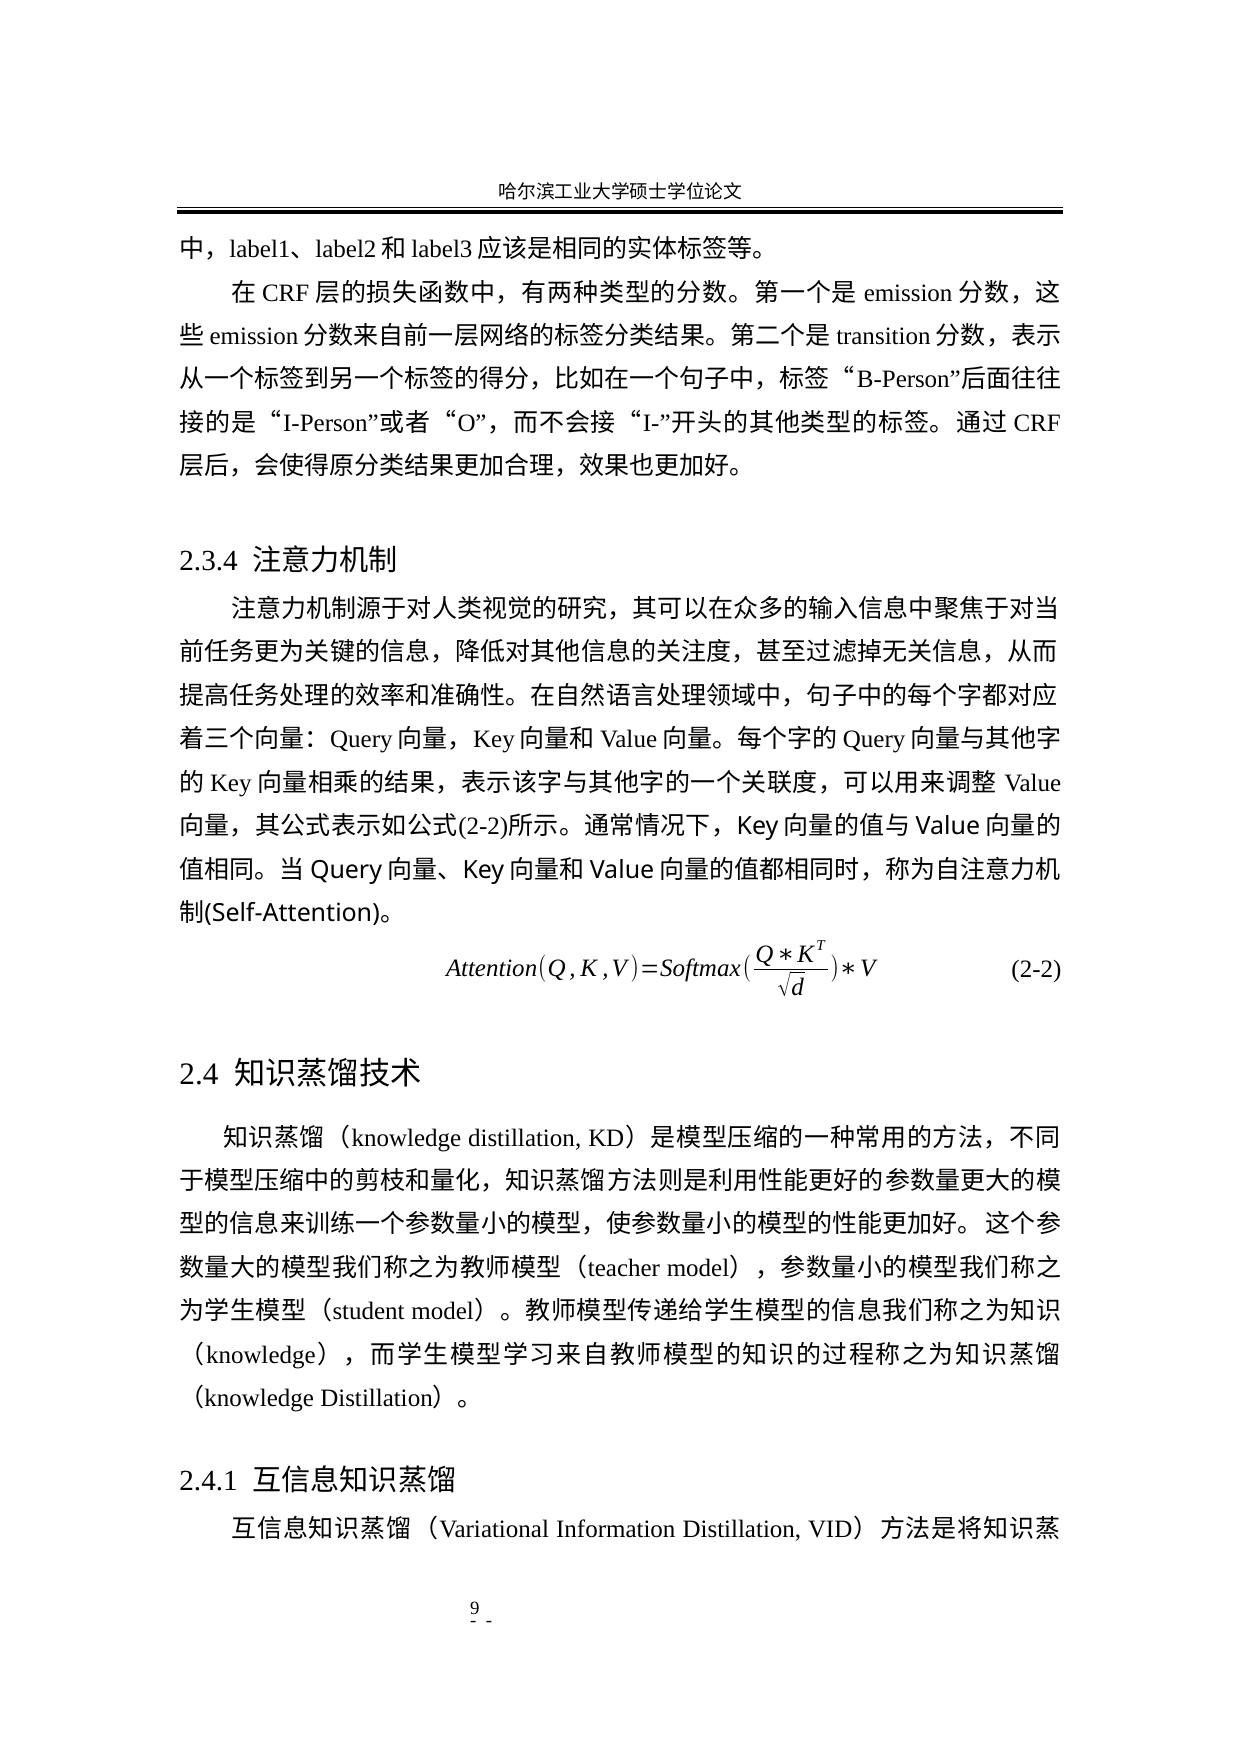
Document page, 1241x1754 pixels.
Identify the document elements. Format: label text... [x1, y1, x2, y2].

text 知识蒸馏（knowledge distillation, KD）是模型压缩的一种常用的方法，不同于模型压缩中的剪枝和量化，知识蒸馏方法则是利用性能更好的参数量更大的模型的信息来训练一个参数量小的模型，使参数量小的模型的性能更加好。这个参数量大的模型我们称之为教师模型（teacher model），参数量小的模型我们称之为学生模型（student model）。教师模型传递给学生模型的信息我们称之为知识（knowledge），而学生模型学习来自教师模型的知识的过程称之为知识蒸馏（knowledge Distillation）。 [179, 1117, 1061, 1414]
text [179, 228, 1061, 265]
text (2-2) [179, 936, 1061, 1001]
text 在CRF层的损失函数中，有两种类型的分数。第一个是emission分数，这些emission分数来自前一层网络的标签分类结果。第二个是transition分数，表示从一个标签到另一个标签的得分，比如在一个句子中，标签“B-Person”后面往往接的是“I-Person”或者“O”，而不会接“I-”开头的其他类型的标签。通过CRF层后，会使得原分类结果更加合理，效果也更加好。 [179, 272, 1061, 482]
subtitle 2.3.4 注意力机制 [179, 537, 1061, 579]
subtitle 2.4 知识蒸馏技术 [179, 1048, 1061, 1093]
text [179, 1508, 1061, 1544]
subtitle 2.4.1 互信息知识蒸馏 [179, 1457, 1061, 1499]
text 注意力机制源于对人类视觉的研究，其可以在众多的输入信息中聚焦于对当前任务更为关键的信息，降低对其他信息的关注度，甚至过滤掉无关信息，从而提高任务处理的效率和准确性。在自然语言处理领域中，句子中的每个字都对应着三个向量：Query向量，Key向量和Value向量。每个字的Query向量与其他字的Key向量相乘的结果，表示该字与其他字的一个关联度，可以用来调整Value向量，其公式表示如公式(2-2)所示。通常情况下，Key向量的值与Value向量的值相同。当Query向量、Key向量和Value向量的值都相同时，称为自注意力机制(Self-Attention)。 [179, 588, 1061, 929]
